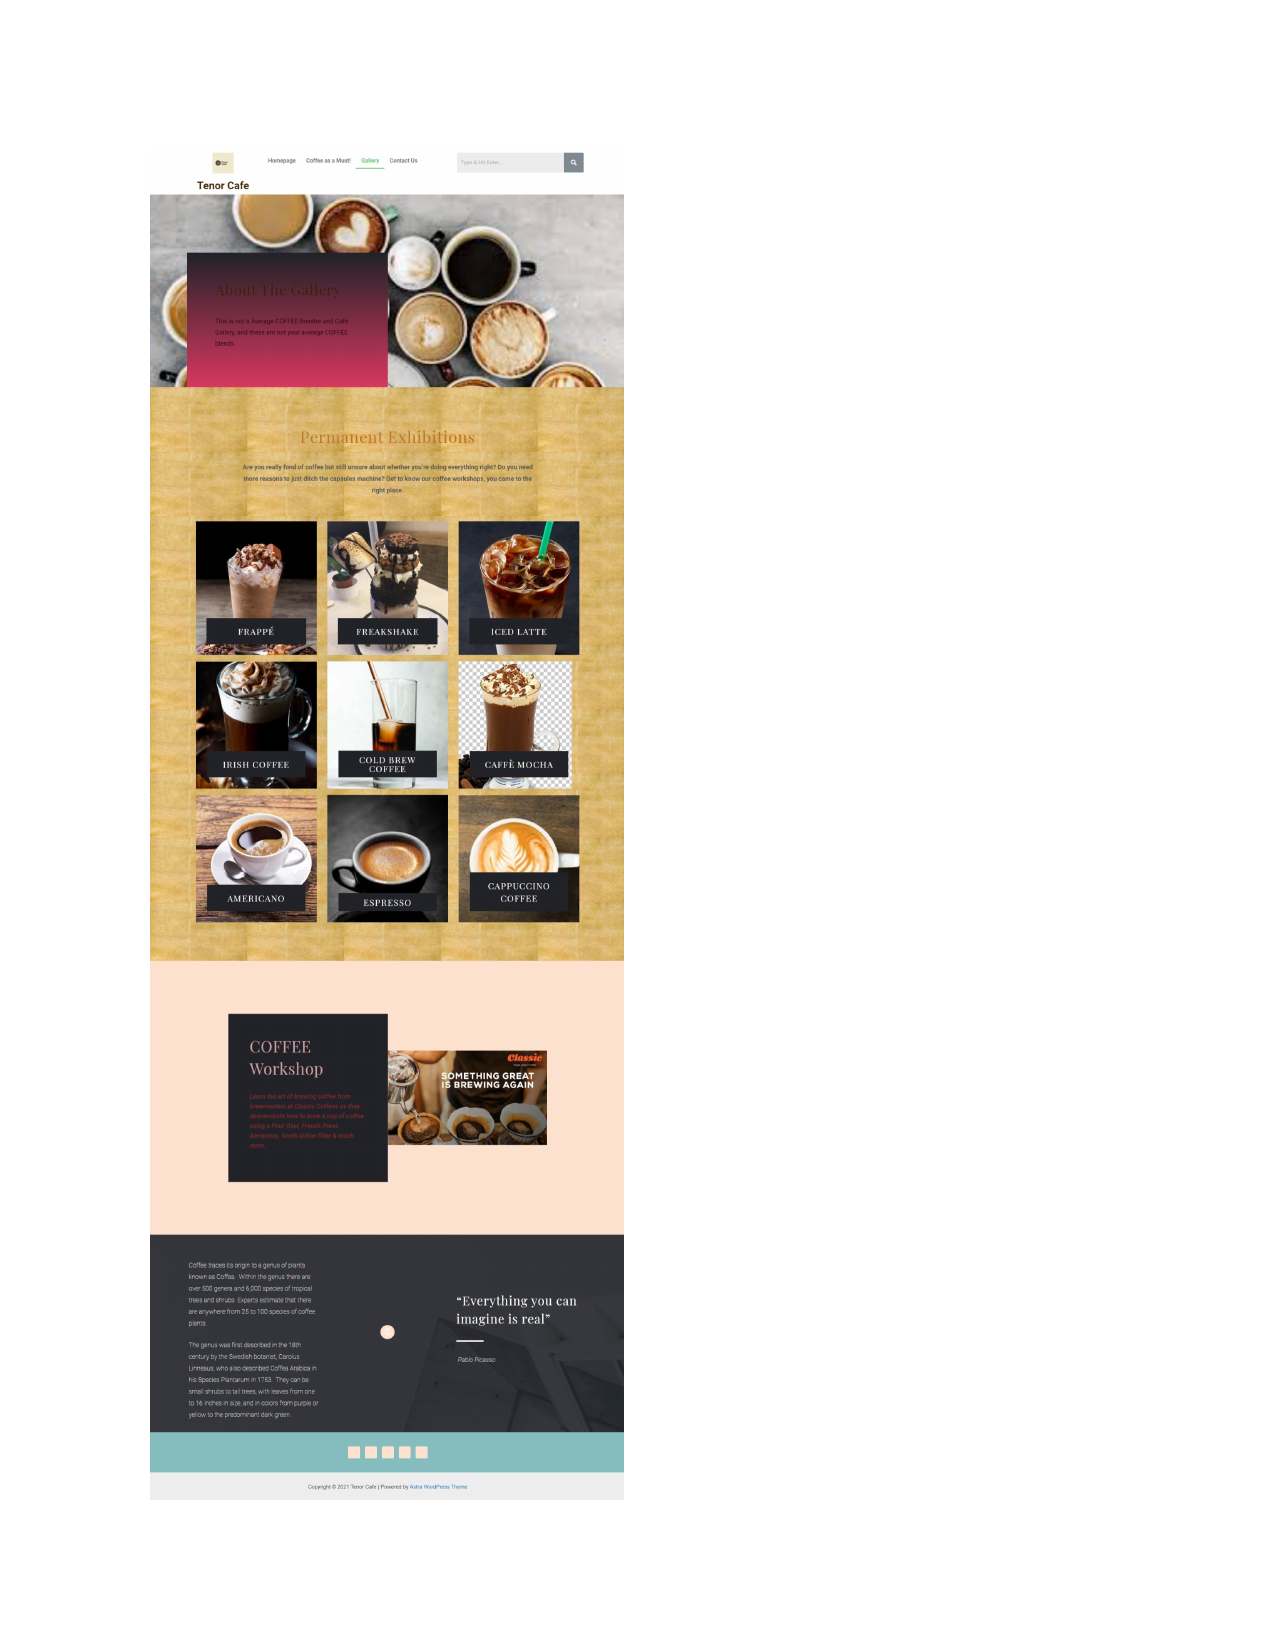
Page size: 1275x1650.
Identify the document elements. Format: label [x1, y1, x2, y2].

picture [150, 150, 624, 1500]
